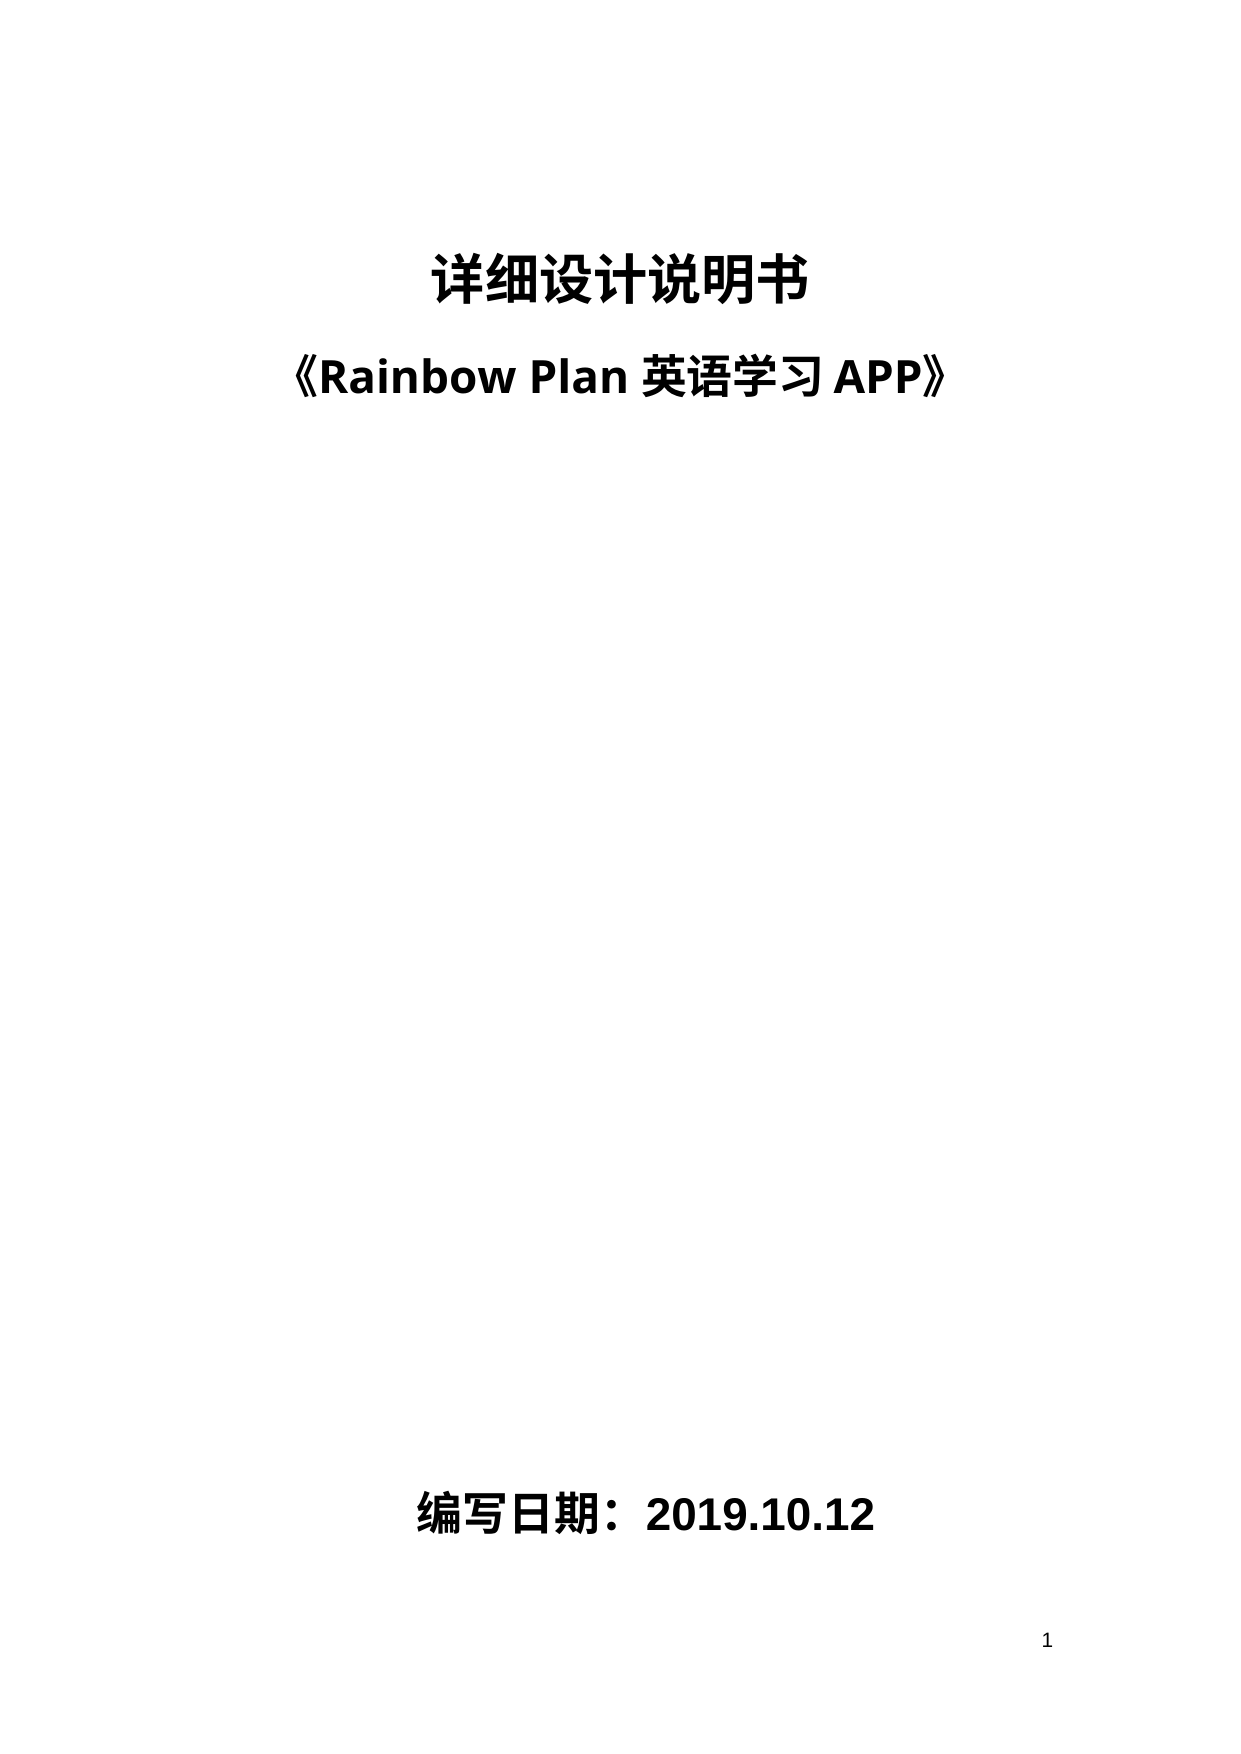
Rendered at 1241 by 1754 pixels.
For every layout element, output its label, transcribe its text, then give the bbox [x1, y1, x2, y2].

text 《Rainbow Plan 英语学习APP》 [187, 324, 1053, 422]
text 详细设计说明书 [187, 227, 1053, 324]
text 编写日期：2019.10.12 [187, 1462, 1053, 1559]
